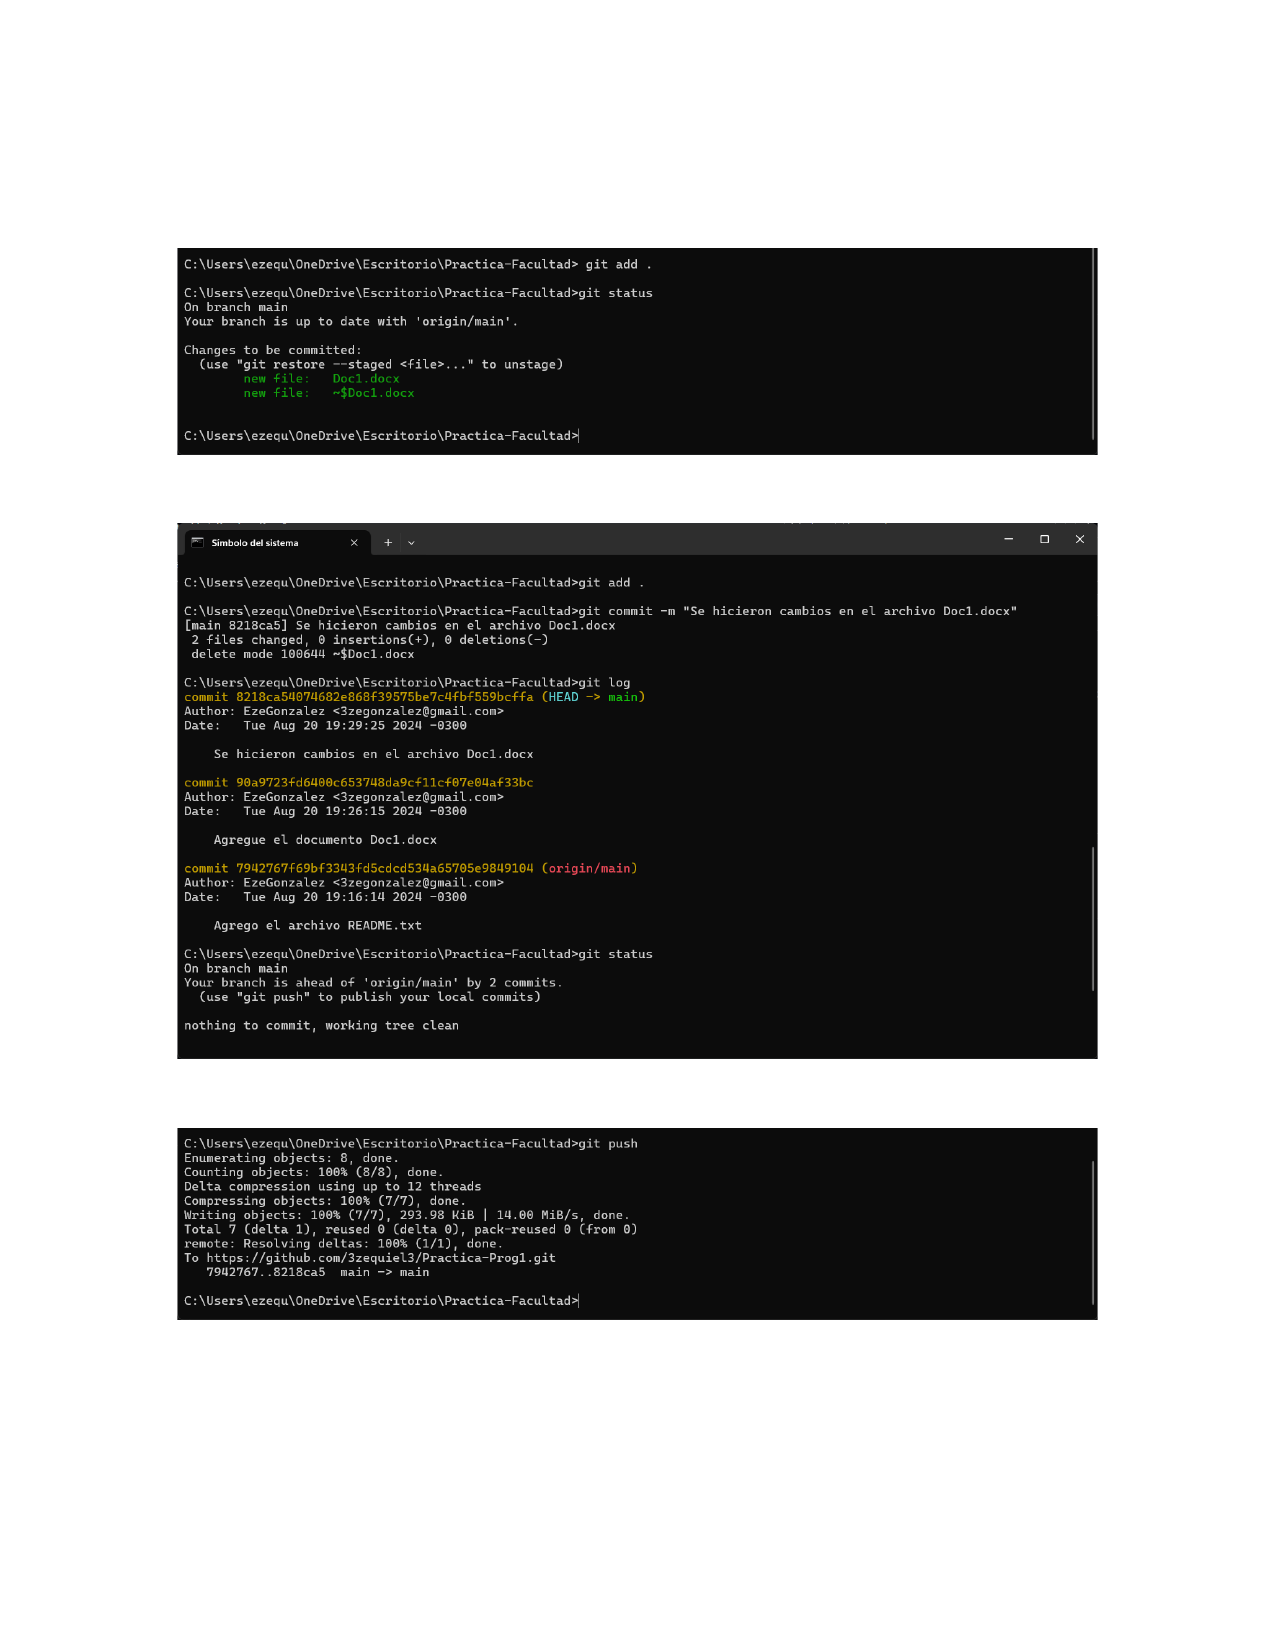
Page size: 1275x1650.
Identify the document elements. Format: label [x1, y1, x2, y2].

picture [177, 1128, 1098, 1320]
picture [177, 523, 1098, 1059]
picture [177, 248, 1098, 455]
